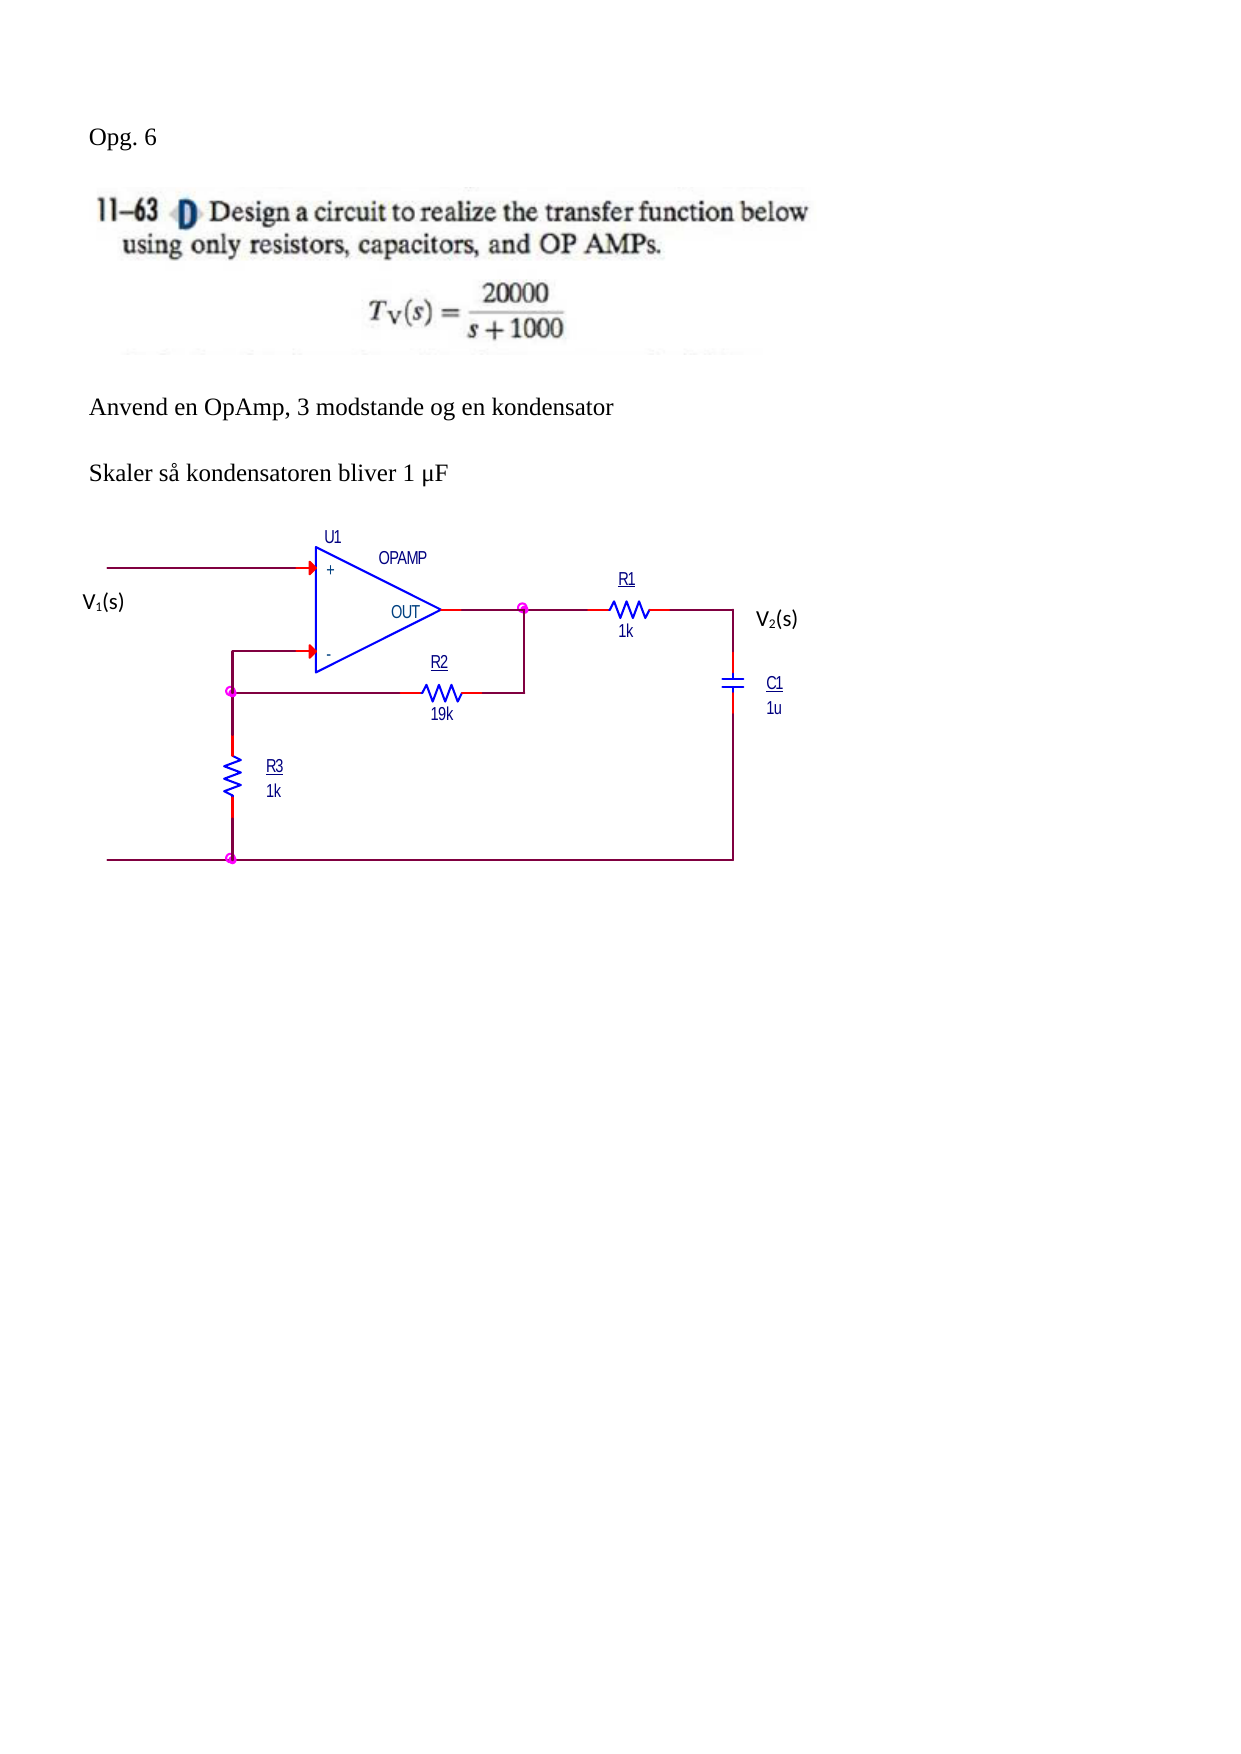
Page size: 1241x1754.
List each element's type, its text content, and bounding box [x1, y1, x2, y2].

text Anvend en OpAmp, 3 modstande og en kondensator [89, 392, 1152, 421]
picture [88, 187, 817, 355]
text Skaler så kondensatoren bliver 1 μF [89, 458, 1152, 487]
text Opg. 6 [89, 122, 1152, 150]
